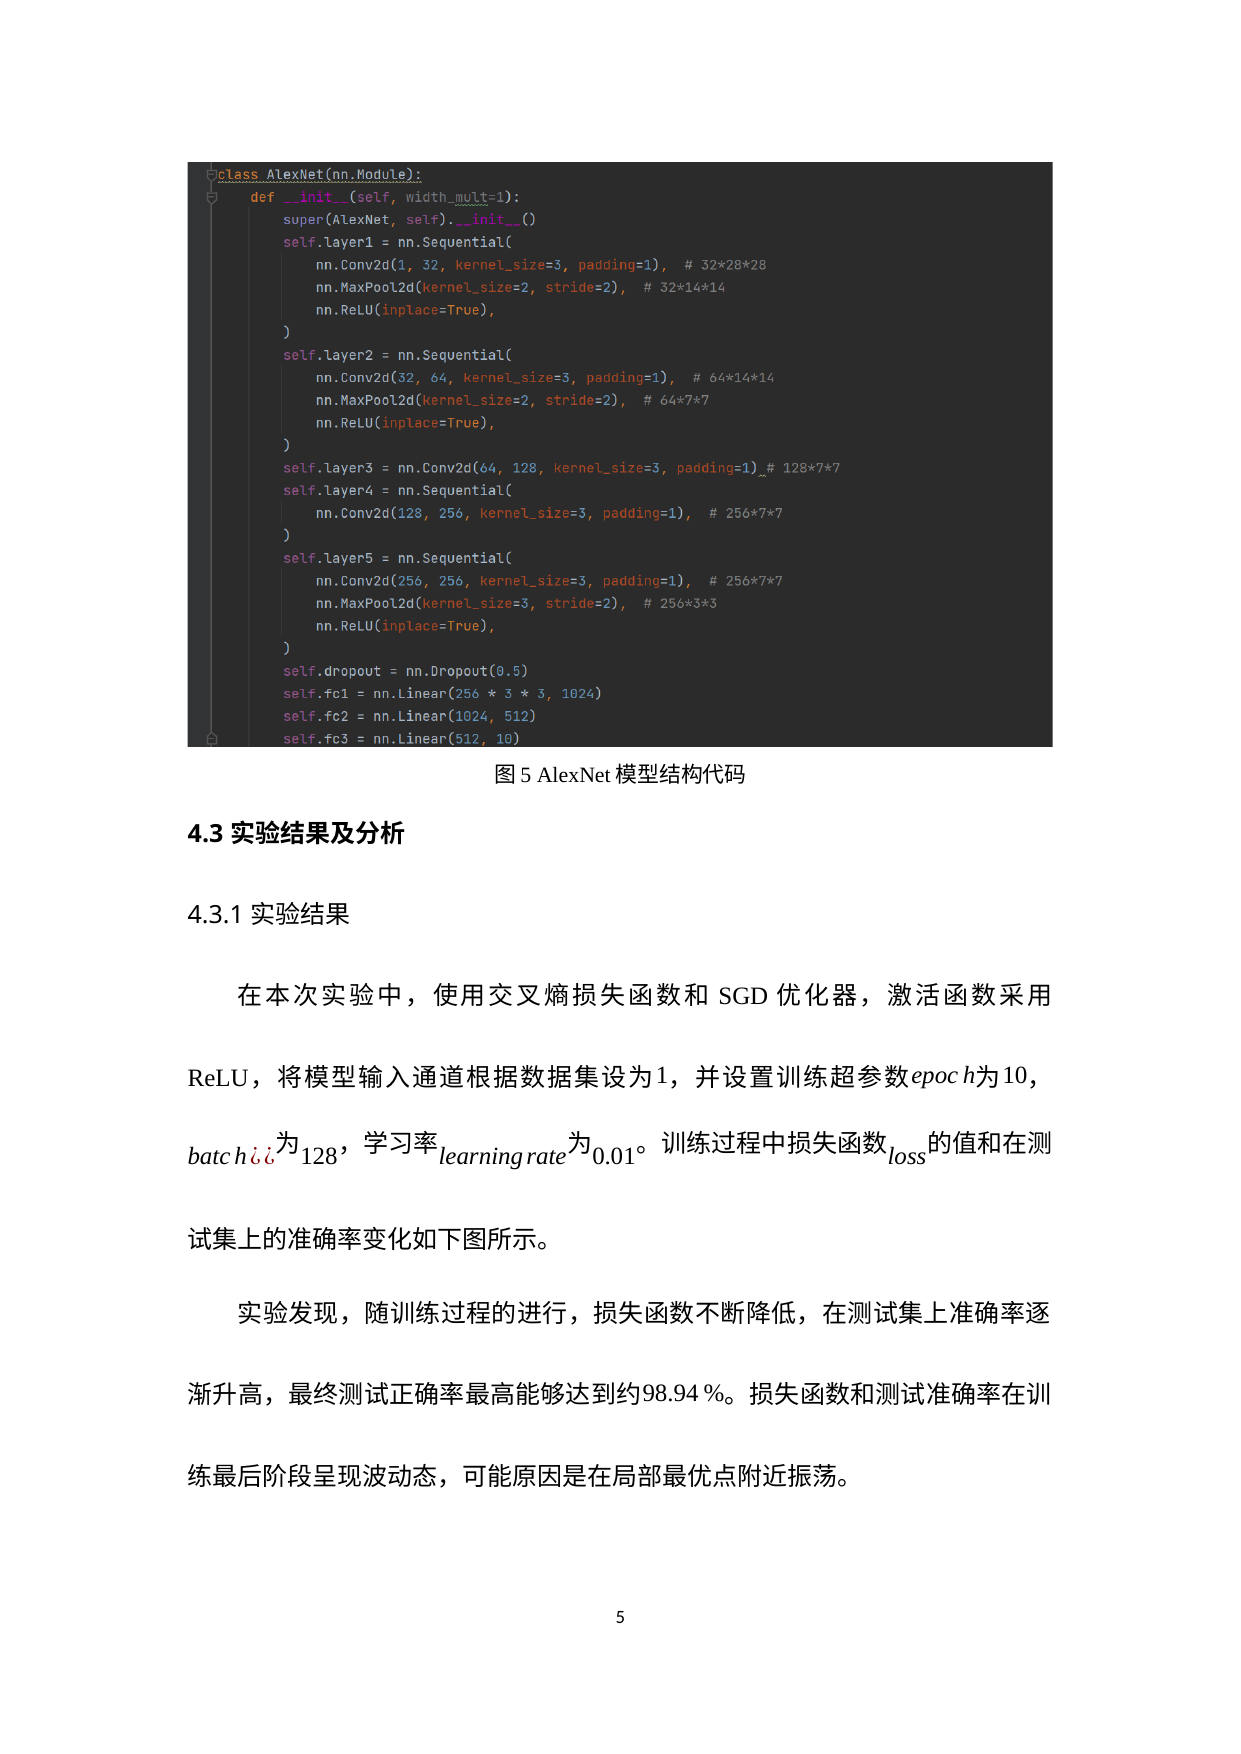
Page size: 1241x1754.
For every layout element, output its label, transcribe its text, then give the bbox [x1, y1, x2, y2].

text 图5 AlexNet模型结构代码 [187, 757, 1053, 789]
text 4.3.1 实验结果 [187, 880, 1053, 945]
text 实验发现，随训练过程的进行，损失函数不断降低，在测试集上准确率逐渐升高，最终测试正确率最高能够达到约。损失函数和测试准确率在训练最后阶段呈现波动态，可能原因是在局部最优点附近振荡。 [187, 1279, 1053, 1507]
text 在本次实验中，使用交叉熵损失函数和SGD优化器，激活函数采用ReLU，将模型输入通道根据数据集设为，并设置训练超参数为，为，学习率为。训练过程中损失函数的值和在测试集上的准确率变化如下图所示。 [187, 961, 1053, 1270]
text 4.3 实验结果及分析 [187, 799, 1053, 864]
